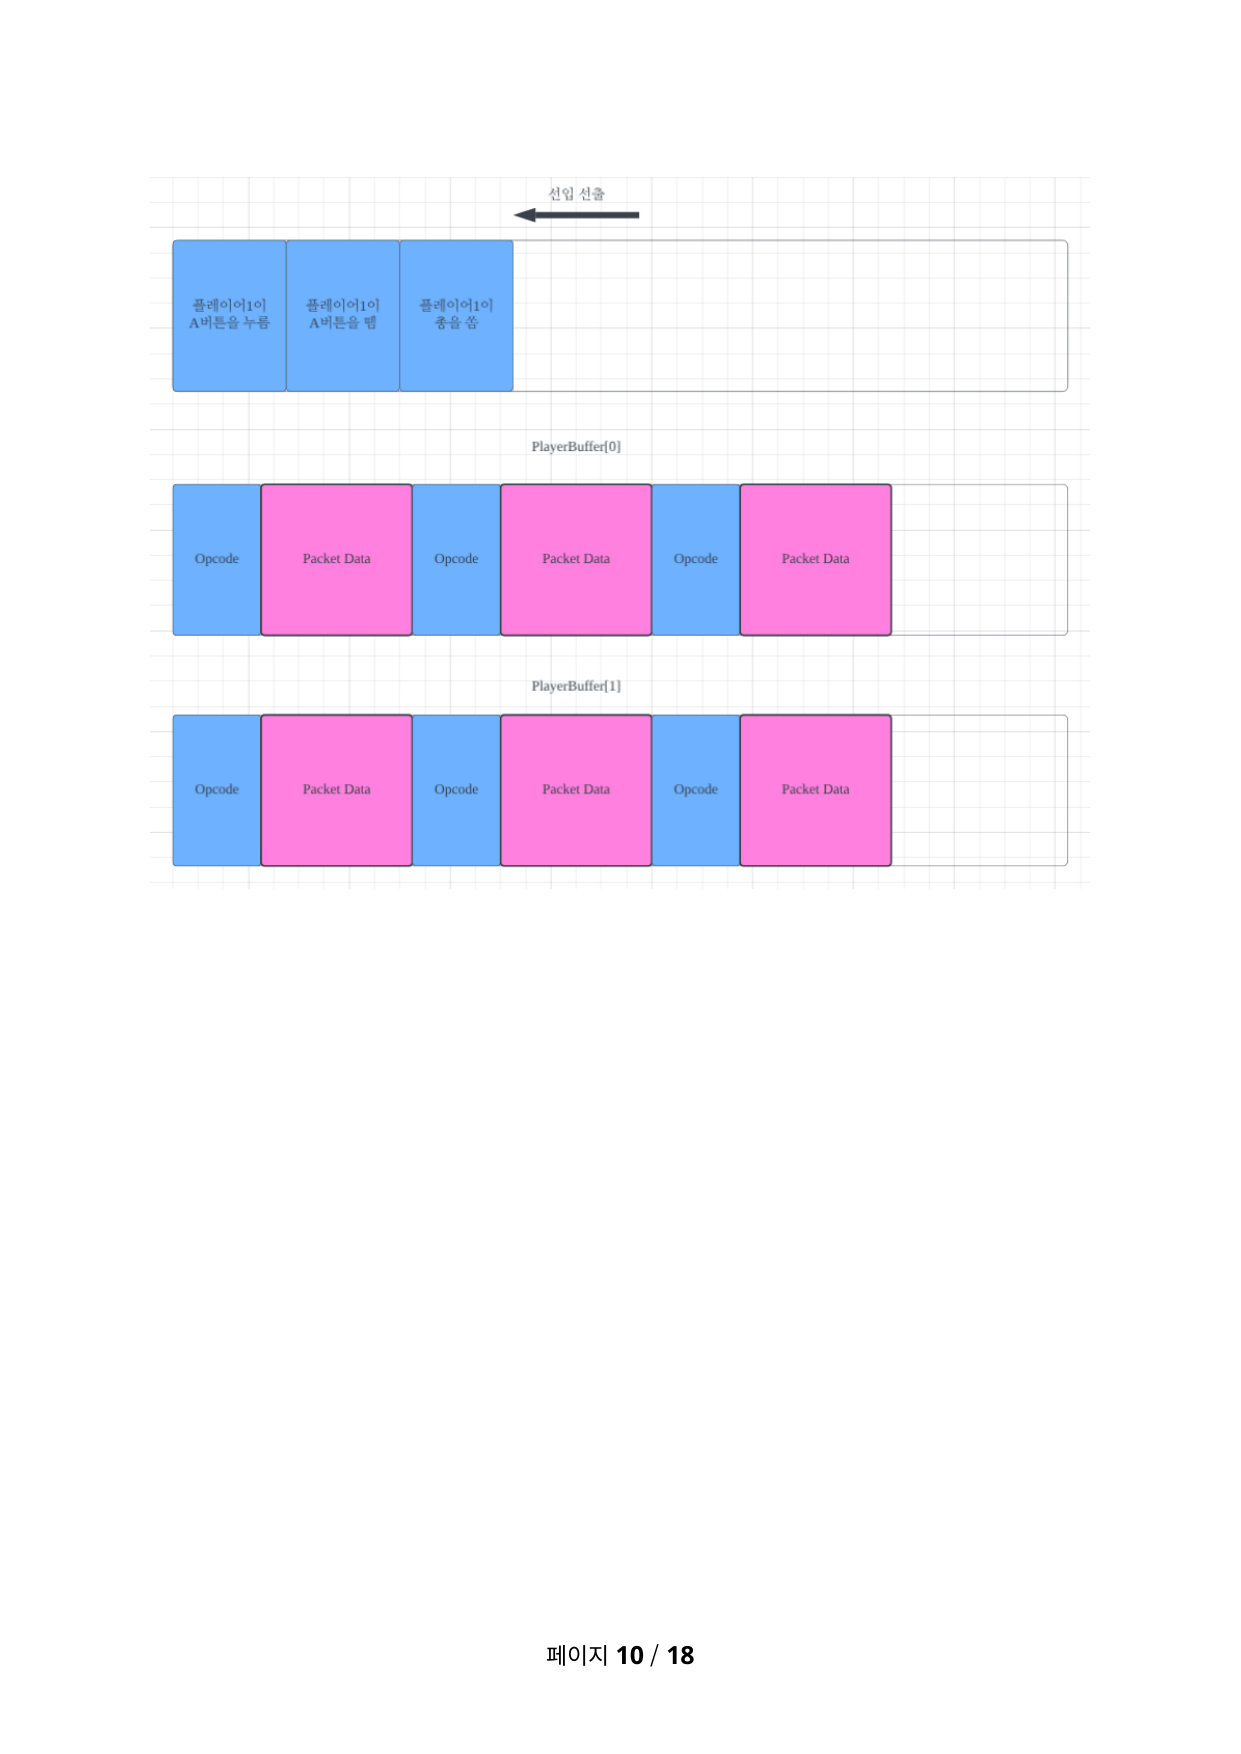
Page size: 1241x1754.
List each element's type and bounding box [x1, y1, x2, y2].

picture [150, 177, 1091, 889]
